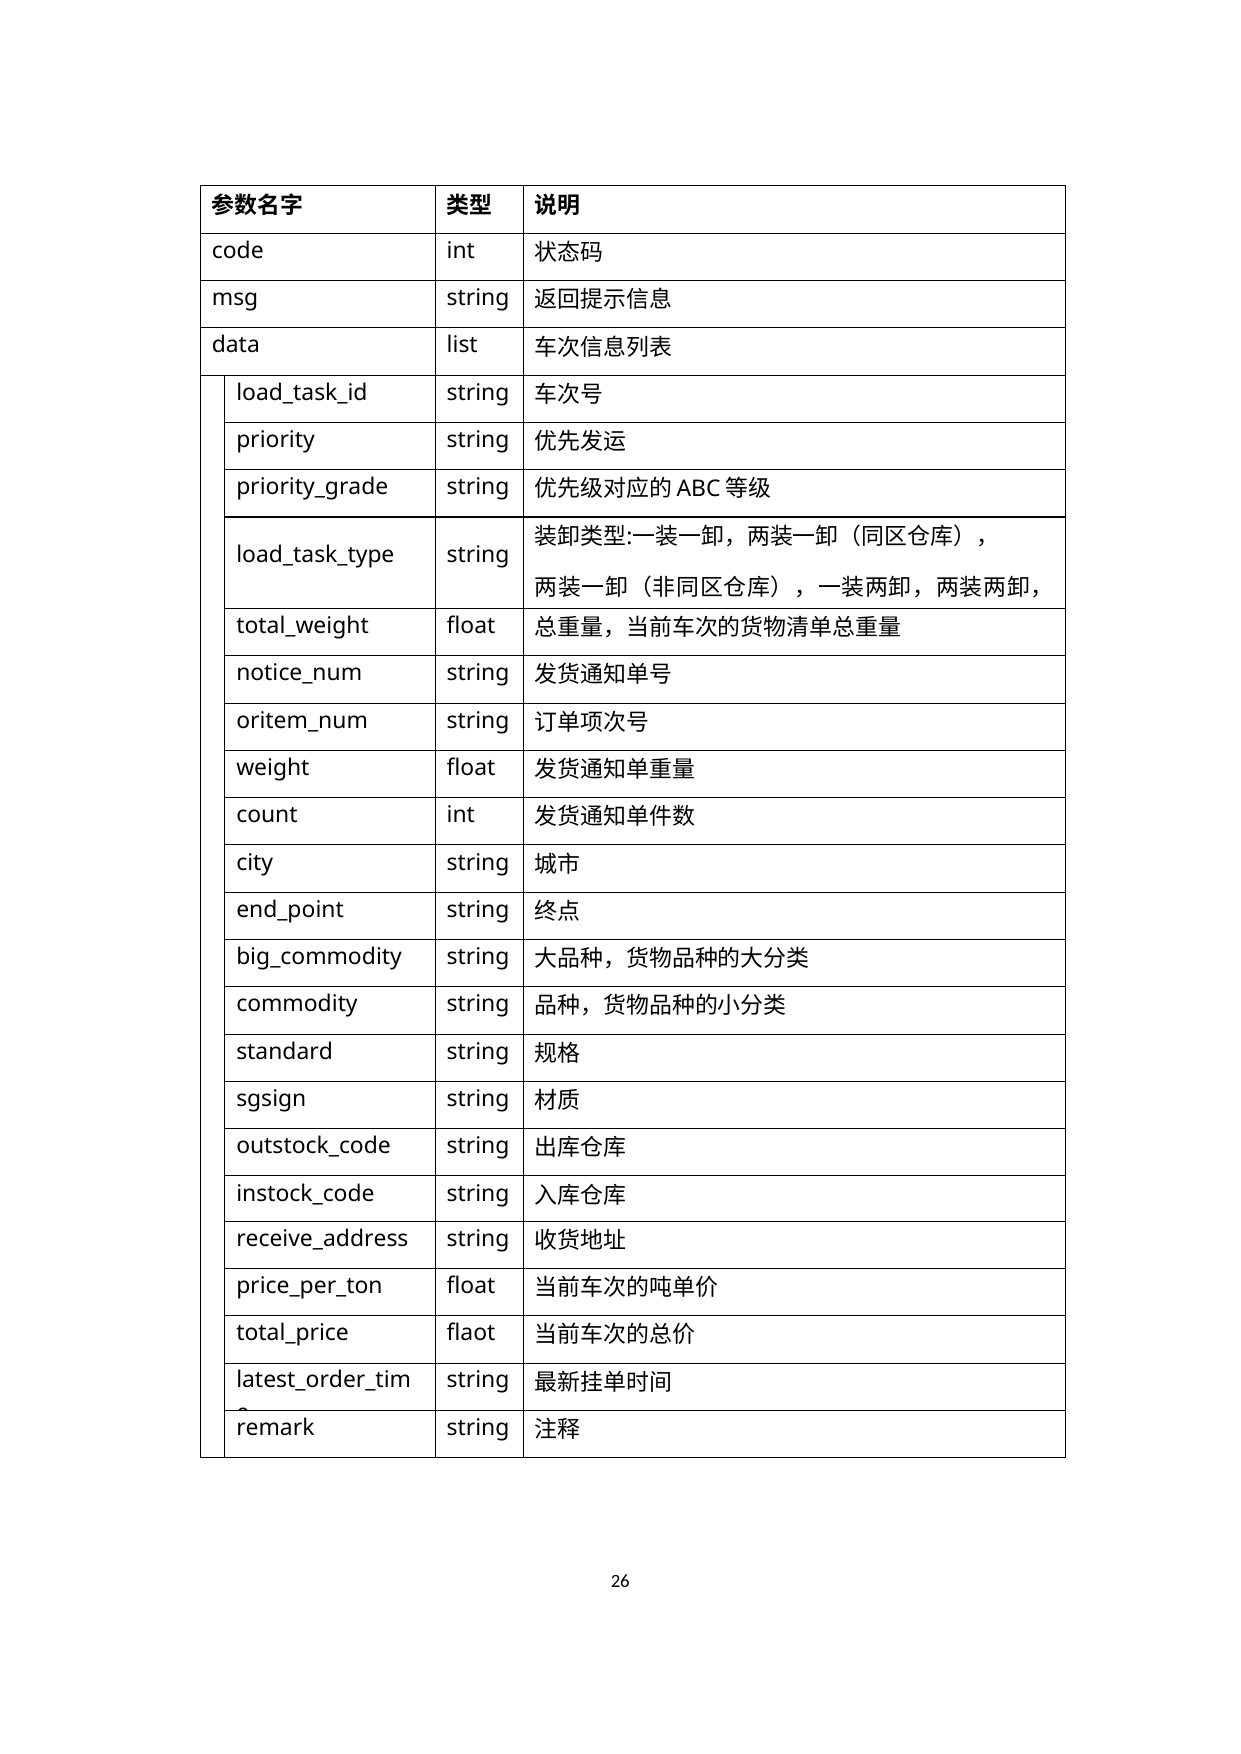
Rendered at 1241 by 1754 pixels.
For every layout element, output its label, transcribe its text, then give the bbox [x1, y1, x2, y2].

table_cell standard [225, 1035, 435, 1081]
table_header 说明 [524, 186, 1065, 233]
table_cell string [436, 1082, 523, 1128]
table_cell string [436, 1176, 523, 1221]
table_cell 注释 [524, 1411, 1065, 1457]
table_cell 当前车次的总价 [524, 1316, 1065, 1362]
table_cell 优先级对应的ABC等级 [524, 470, 1065, 516]
table_cell instock_code [225, 1176, 435, 1221]
table_cell 大品种，货物品种的大分类 [524, 940, 1065, 986]
table_cell remark [225, 1411, 435, 1457]
table_cell 规格 [524, 1035, 1065, 1081]
table_cell oritem_num [225, 704, 435, 750]
table_cell load_task_id [225, 376, 435, 422]
table_cell total_price [225, 1316, 435, 1362]
table_cell priority_grade [225, 470, 435, 516]
table_cell 车次号 [524, 376, 1065, 422]
table_cell end_point [225, 893, 435, 939]
table_cell 收货地址 [524, 1222, 1065, 1268]
table_cell latest_order_time [225, 1364, 435, 1410]
table_cell string [436, 470, 523, 516]
table_cell string [436, 845, 523, 892]
table_cell int [436, 234, 523, 280]
table_cell notice_num [225, 656, 435, 702]
table_header 参数名字 [201, 186, 435, 233]
table_cell price_per_ton [225, 1269, 435, 1315]
table_cell flaot [436, 1316, 523, 1362]
table_cell string [436, 704, 523, 750]
table_cell outstock_code [225, 1129, 435, 1175]
table_cell 终点 [524, 893, 1065, 939]
table_cell big_commodity [225, 940, 435, 986]
table_cell receive_address [225, 1222, 435, 1268]
table_cell 车次信息列表 [524, 328, 1065, 374]
table_cell sgsign [225, 1082, 435, 1128]
table_cell string [436, 1035, 523, 1081]
table_cell string [436, 893, 523, 939]
table_cell 品种，货物品种的小分类 [524, 987, 1065, 1033]
table_header 类型 [436, 186, 523, 233]
table_cell total_weight [225, 609, 435, 655]
table_cell string [436, 423, 523, 469]
table_cell 入库仓库 [524, 1176, 1065, 1221]
table_cell commodity [225, 987, 435, 1033]
table_cell data [201, 328, 435, 374]
table_cell int [436, 798, 523, 844]
table_cell count [225, 798, 435, 844]
table_cell 优先发运 [524, 423, 1065, 469]
table_cell string [436, 518, 523, 608]
table_cell 最新挂单时间 [524, 1364, 1065, 1410]
table_cell [201, 376, 224, 1457]
table_cell string [436, 281, 523, 327]
table_cell string [436, 1364, 523, 1410]
table_cell 发货通知单重量 [524, 751, 1065, 797]
table_cell load_task_type [225, 518, 435, 608]
table_cell string [436, 1411, 523, 1457]
table_cell 发货通知单号 [524, 656, 1065, 702]
table_cell weight [225, 751, 435, 797]
table_cell string [436, 940, 523, 986]
table_cell 状态码 [524, 234, 1065, 280]
table_cell string [436, 1222, 523, 1268]
table_cell list [436, 328, 523, 374]
table_cell 出库仓库 [524, 1129, 1065, 1175]
table_cell string [436, 656, 523, 702]
table_cell 当前车次的吨单价 [524, 1269, 1065, 1315]
table_cell 返回提示信息 [524, 281, 1065, 327]
table_cell code [201, 234, 435, 280]
table_cell string [436, 987, 523, 1033]
table_cell string [436, 1129, 523, 1175]
table_cell 城市 [524, 845, 1065, 892]
table_cell float [436, 1269, 523, 1315]
table_cell city [225, 845, 435, 892]
table_cell priority [225, 423, 435, 469]
table_cell 装卸类型:一装一卸，两装一卸（同区仓库）， 两装一卸（非同区仓库），一装两卸，两装两卸，甩货 [524, 518, 1065, 608]
table_cell 发货通知单件数 [524, 798, 1065, 844]
table_cell float [436, 609, 523, 655]
table_cell 材质 [524, 1082, 1065, 1128]
table_cell 订单项次号 [524, 704, 1065, 750]
table_cell msg [201, 281, 435, 327]
table_cell float [436, 751, 523, 797]
table_cell string [436, 376, 523, 422]
table_cell 总重量，当前车次的货物清单总重量 [524, 609, 1065, 655]
